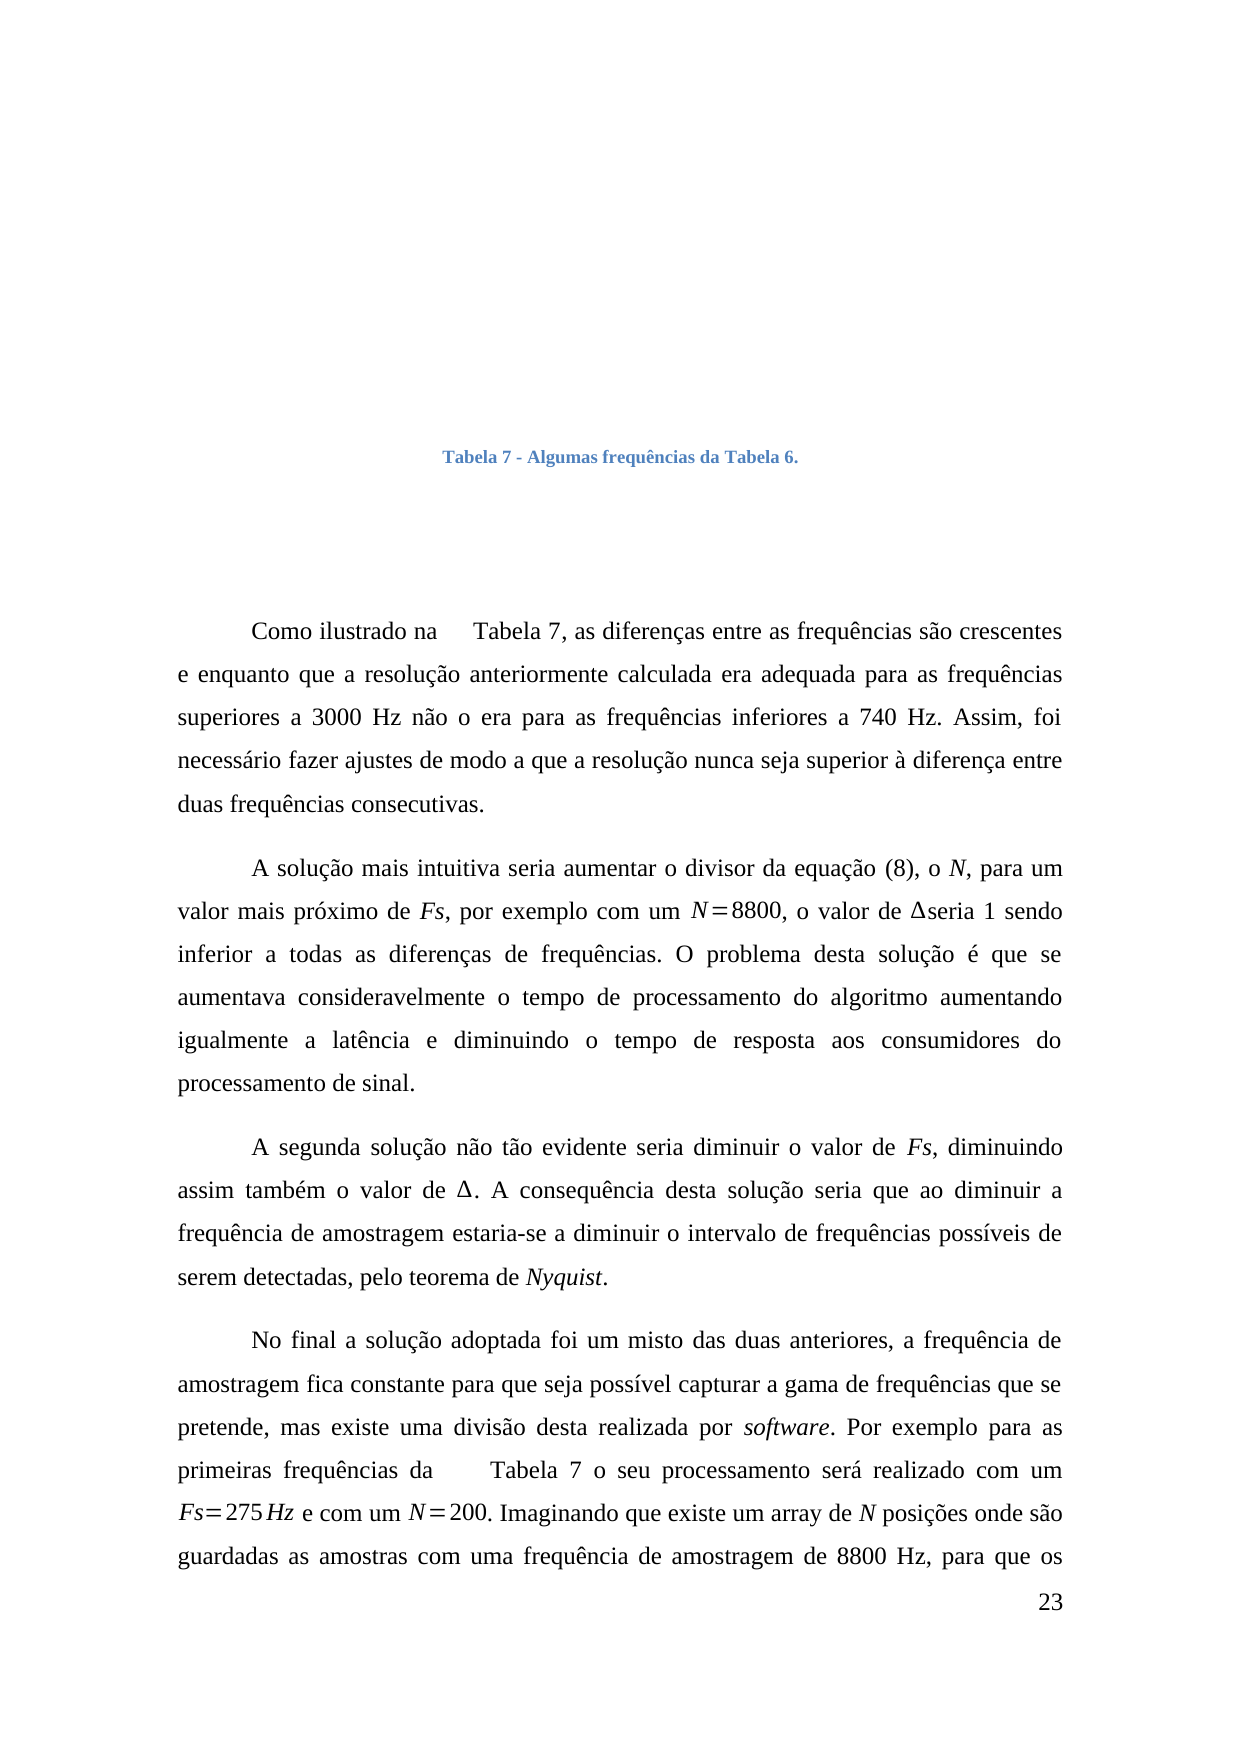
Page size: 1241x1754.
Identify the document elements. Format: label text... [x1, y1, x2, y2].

text Como ilustrado na Tabela 7, as diferenças entre as frequências são crescentes e enquanto que a resolução anteriormente calculada era adequada para as frequências superiores a 3000 Hz não o era para as frequências inferiores a 740 Hz. Assim, foi necessário fazer ajustes de modo a que a resolução nunca seja superior à diferença entre duas frequências consecutivas. [177, 616, 1063, 817]
text A solução mais intuitiva seria aumentar o divisor da equação (8), o N, para um valor mais próximo de Fs, por exemplo com um , o valor de seria 1 sendo inferior a todas as diferenças de frequências. O problema desta solução é que se aumentava consideravelmente o tempo de processamento do algoritmo aumentando igualmente a latência e diminuindo o tempo de resposta aos consumidores do processamento de sinal. [177, 853, 1063, 1097]
text A segunda solução não tão evidente seria diminuir o valor de Fs, diminuindo assim também o valor de . A consequência desta solução seria que ao diminuir a frequência de amostragem estaria-se a diminuir o intervalo de frequências possíveis de serem detectadas, pelo teorema de Nyquist. [177, 1132, 1063, 1290]
